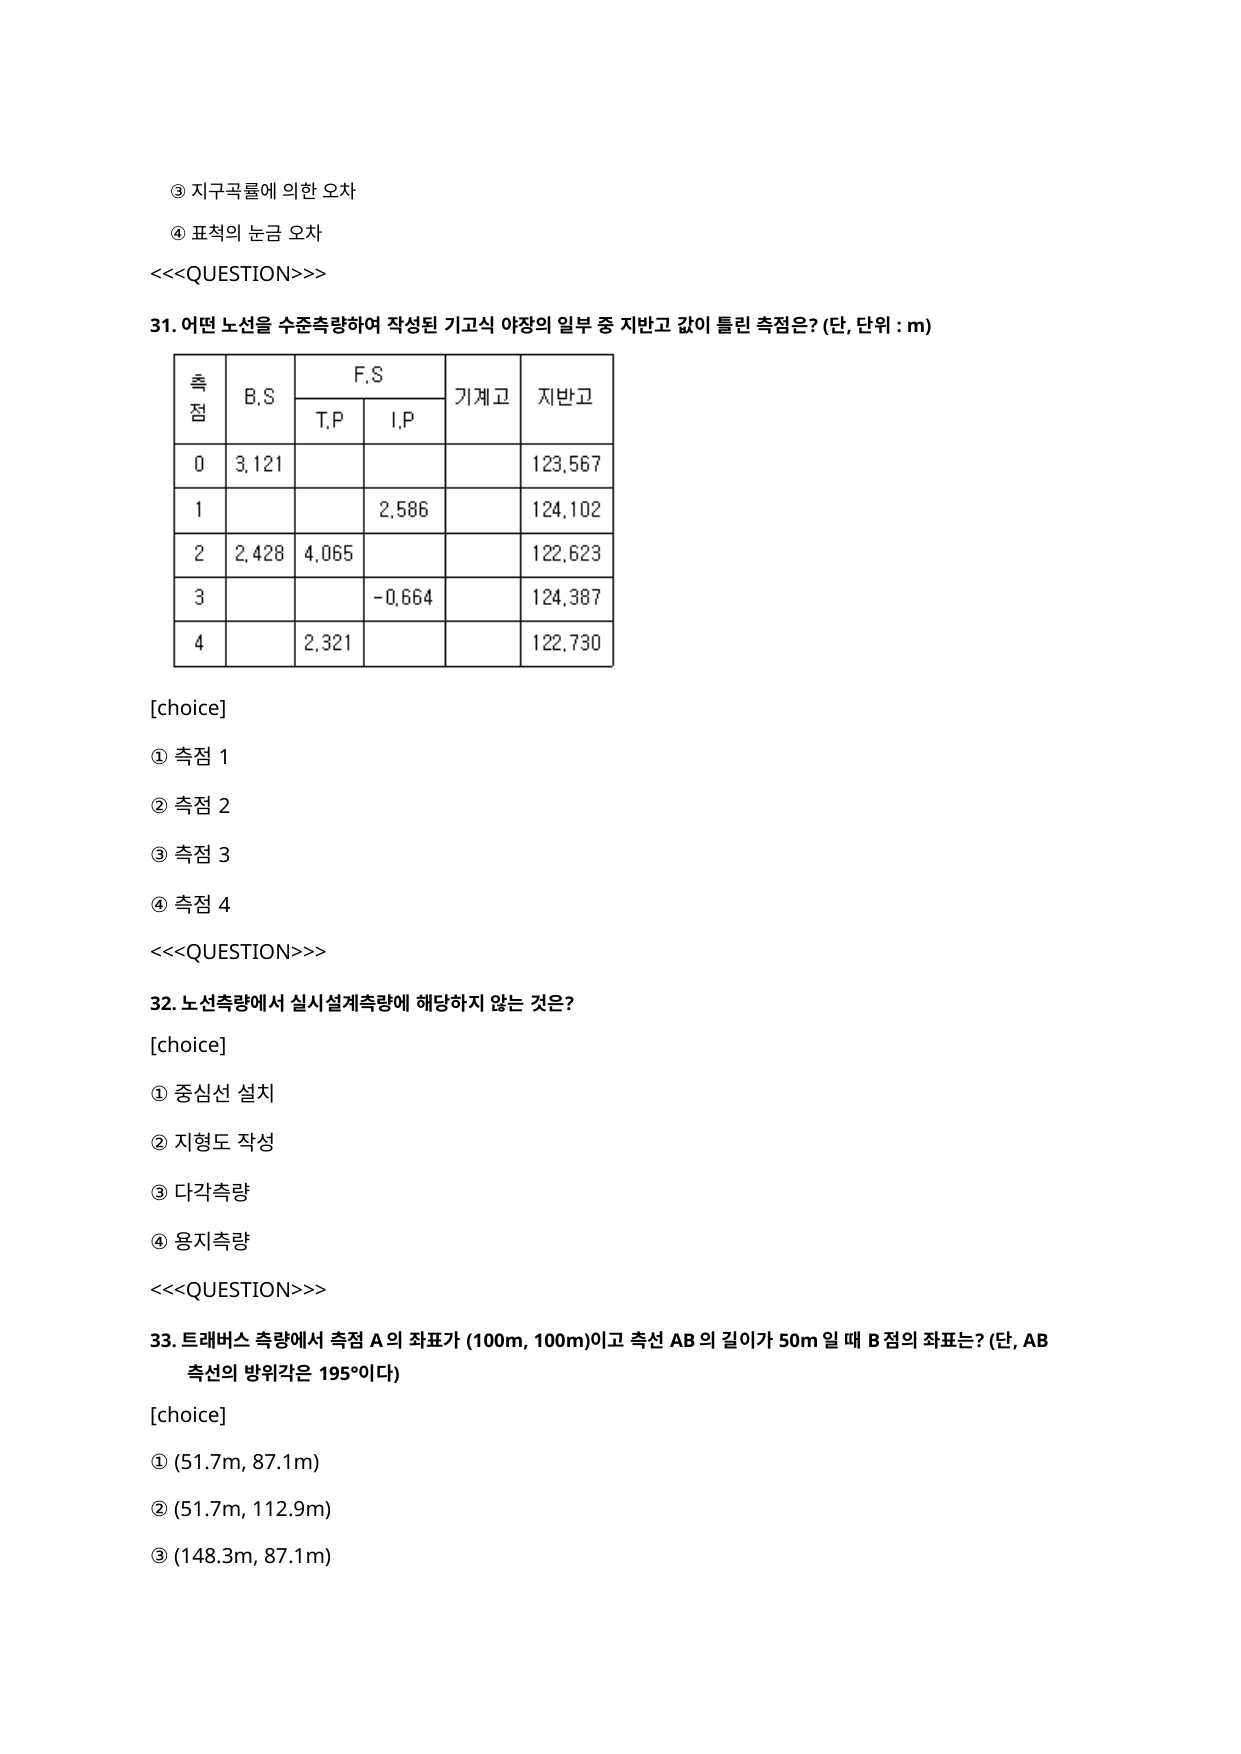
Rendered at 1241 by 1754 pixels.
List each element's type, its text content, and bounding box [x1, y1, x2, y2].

text 33. 트래버스 측량에서 측점 A의 좌표가 (100m, 100m)이고 측선 AB의 길이가 50m일 때 B점의 좌표는? (단, AB측선의 방위각은 195°이다) [150, 1326, 1090, 1386]
text [choice] [150, 693, 1090, 721]
text ② 지형도 작성 [150, 1127, 1090, 1157]
text ① 측점 1 [150, 740, 1090, 770]
text ① 중심선 설치 [150, 1077, 1090, 1107]
text ③ 측점 3 [150, 839, 1090, 869]
text ② 측점 2 [150, 789, 1090, 820]
text ③ 지구곡률에 의한 오차 [150, 177, 1090, 204]
text ① (51.7m, 87.1m) [150, 1447, 1090, 1475]
text <<<QUESTION>>> [150, 259, 1090, 287]
text 31. 어떤 노선을 수준측량하여 작성된 기고식 야장의 일부 중 지반고 값이 틀린 측점은? (단, 단위 : m) [150, 311, 1090, 338]
text ③ (148.3m, 87.1m) [150, 1542, 1090, 1570]
text ④ 용지측량 [150, 1225, 1090, 1256]
text 32. 노선측량에서 실시설계측량에 해당하지 않는 것은? [150, 989, 1090, 1016]
text ③ 다각측량 [150, 1176, 1090, 1206]
picture [169, 351, 618, 674]
text [choice] [150, 1400, 1090, 1428]
text ④ 표척의 눈금 오차 [150, 218, 1090, 245]
text <<<QUESTION>>> [150, 1275, 1090, 1303]
text ④ 측점 4 [150, 888, 1090, 918]
text [choice] [150, 1030, 1090, 1058]
text <<<QUESTION>>> [150, 937, 1090, 966]
text ② (51.7m, 112.9m) [150, 1494, 1090, 1523]
